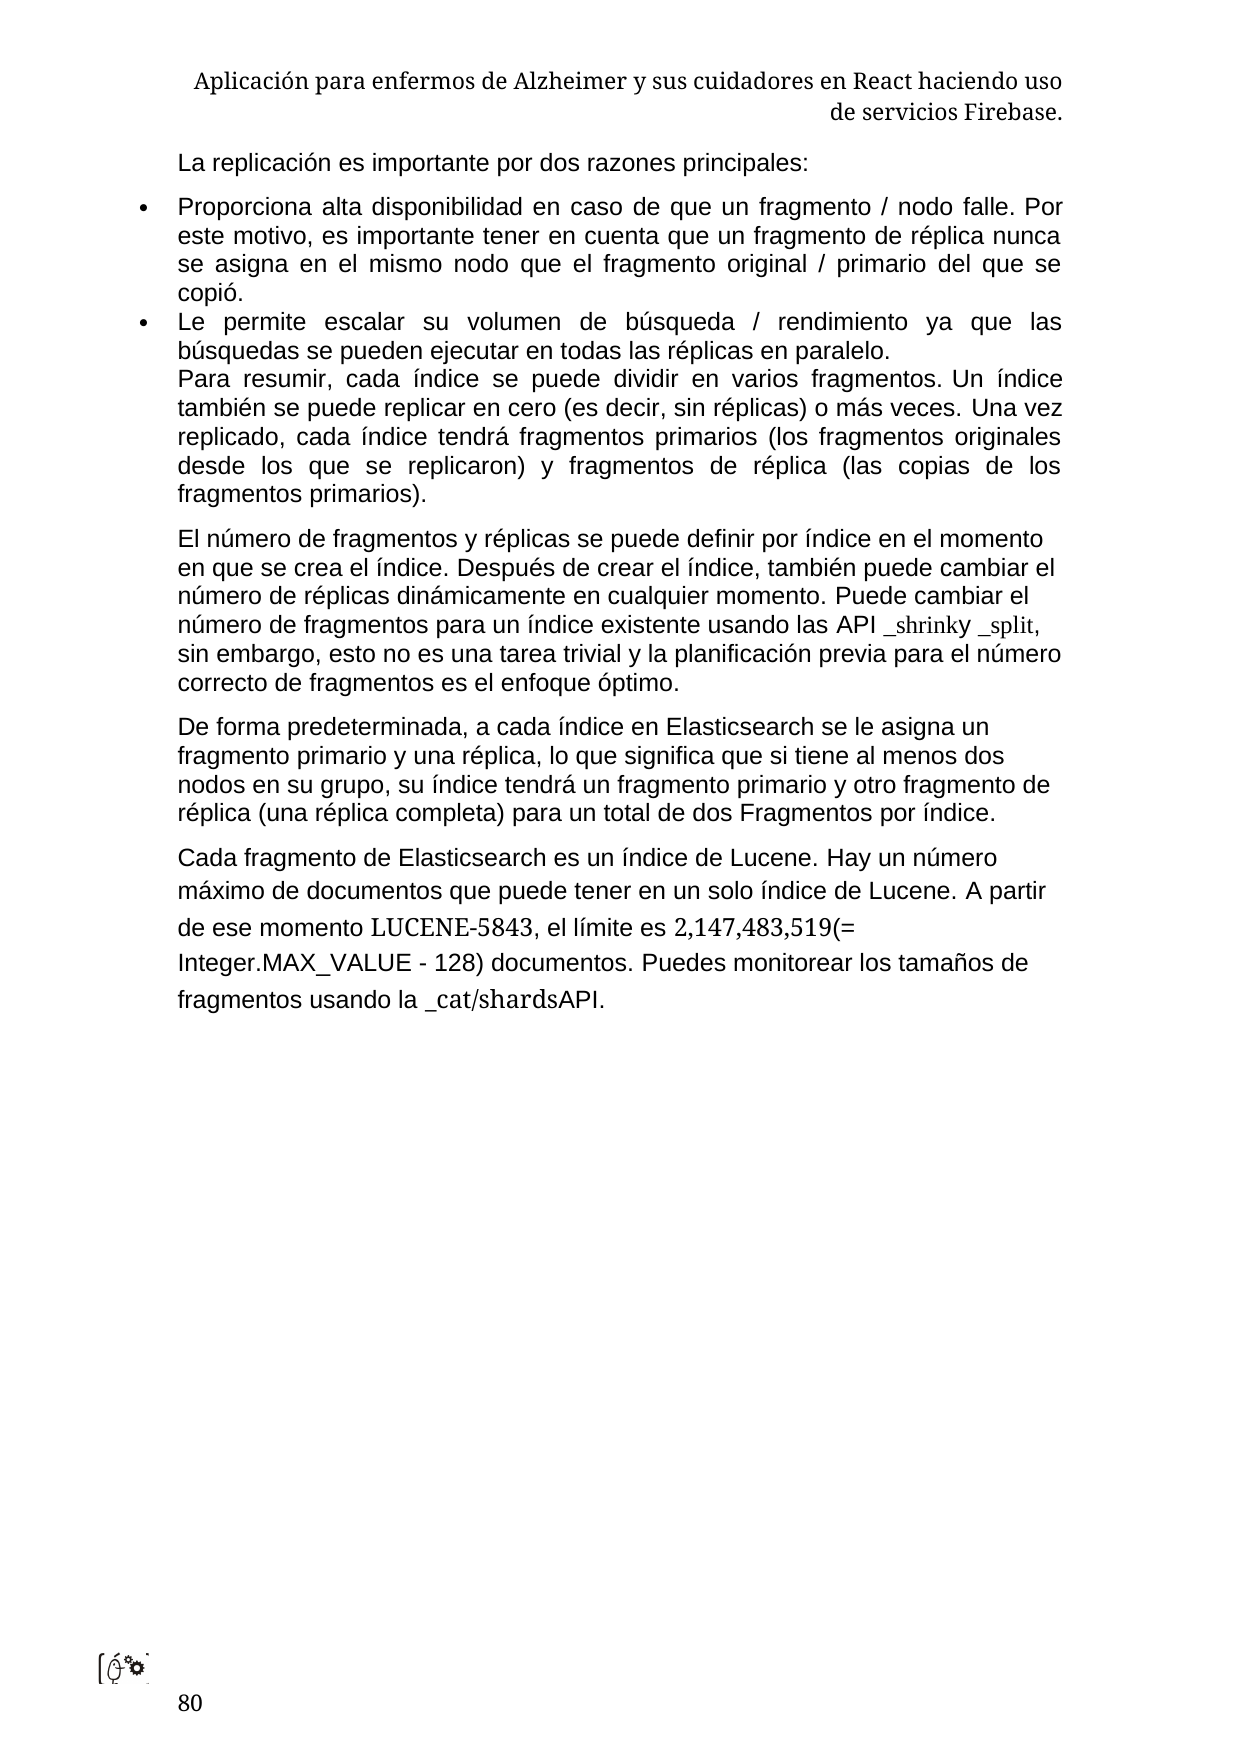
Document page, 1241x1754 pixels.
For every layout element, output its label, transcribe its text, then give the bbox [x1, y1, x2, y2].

list Proporciona alta disponibilidad en caso de que un fragmento / nodo falle. Por este motivo, es importante tener en cuenta que un fragmento de réplica nunca se asigna en el mismo nodo que el fragmento original / primario del que se copió. [140, 192, 1063, 307]
text La replicación es importante por dos razones principales: [177, 148, 1063, 176]
text Cada fragmento de Elasticsearch es un índice de Lucene. Hay un número máximo de documentos que puede tener en un solo índice de Lucene. A partir de ese momento LUCENE-5843, el límite es 2,147,483,519(= Integer.MAX_VALUE - 128) documentos. Puedes monitorear los tamaños de fragmentos usando la _cat/shardsAPI. [177, 843, 1063, 1016]
text De forma predeterminada, a cada índice en Elasticsearch se le asigna un fragmento primario y una réplica, lo que significa que si tiene al menos dos nodos en su grupo, su índice tendrá un fragmento primario y otro fragmento de réplica (una réplica completa) para un total de dos Fragmentos por índice. [177, 712, 1063, 827]
list Le permite escalar su volumen de búsqueda / rendimiento ya que las búsquedas se pueden ejecutar en todas las réplicas en paralelo. [140, 307, 1063, 364]
picture [98, 1652, 149, 1684]
text El número de fragmentos y réplicas se puede definir por índice en el momento en que se crea el índice. Después de crear el índice, también puede cambiar el número de réplicas dinámicamente en cualquier momento. Puede cambiar el número de fragmentos para un índice existente usando las API _shrinky _split, sin embargo, esto no es una tarea trivial y la planificación previa para el número correcto de fragmentos es el enfoque óptimo. [177, 524, 1063, 696]
text Para resumir, cada índice se puede dividir en varios fragmentos. Un índice también se puede replicar en cero (es decir, sin réplicas) o más veces. Una vez replicado, cada índice tendrá fragmentos primarios (los fragmentos originales desde los que se replicaron) y fragmentos de réplica (las copias de los fragmentos primarios). [177, 364, 1063, 508]
